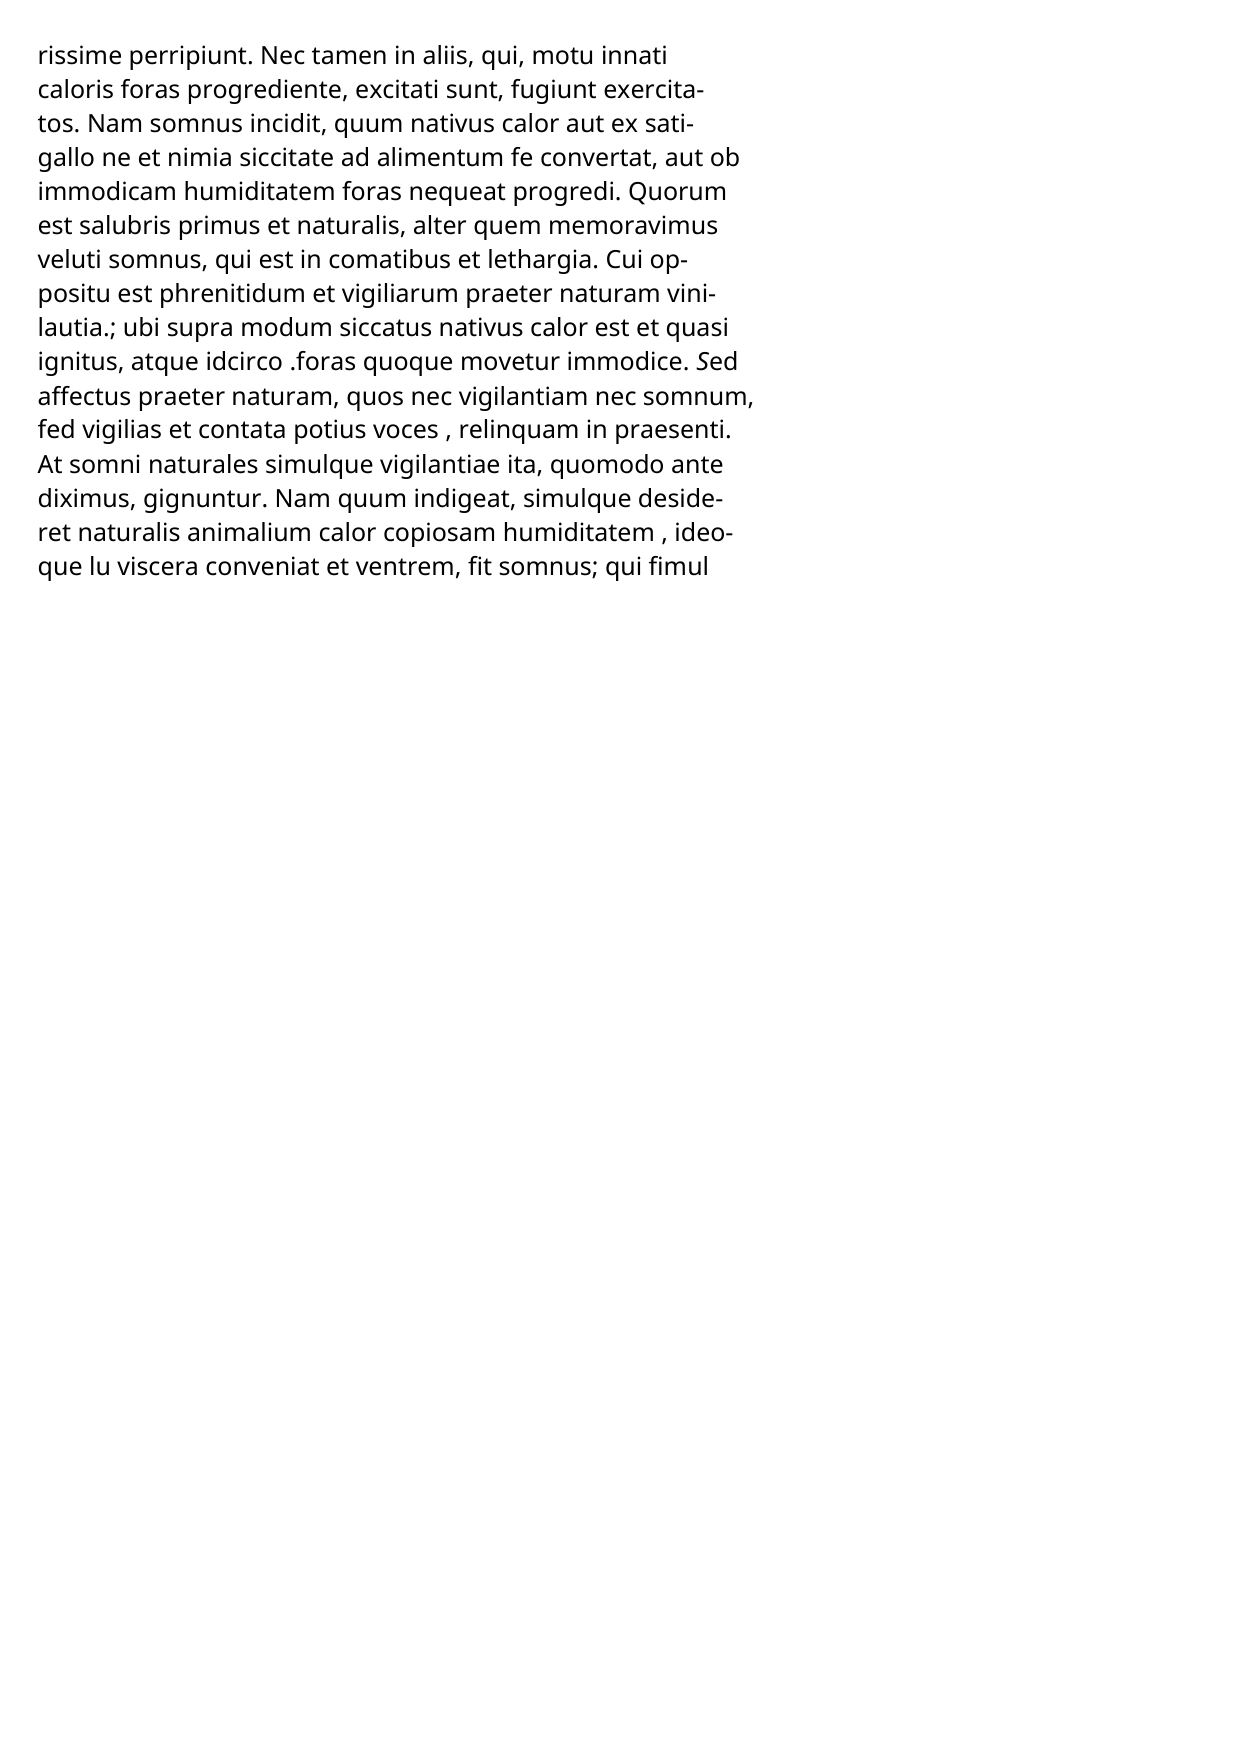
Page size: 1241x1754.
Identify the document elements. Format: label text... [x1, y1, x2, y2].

text rissime perripiunt. Nec tamen in aliis, qui, motu innati caloris foras progrediente, excitati sunt, fugiunt exercita- tos. Nam somnus incidit, quum nativus calor aut ex sati- gallo ne et nimia siccitate ad alimentum fe convertat, aut ob immodicam humiditatem foras nequeat progredi. Quorum est salubris primus et naturalis, alter quem memoravimus veluti somnus, qui est in comatibus et lethargia. Cui op- positu est phrenitidum et vigiliarum praeter naturam vini- lautia.; ubi supra modum siccatus nativus calor est et quasi ignitus, atque idcirco .foras quoque movetur immodice. Sed affectus praeter naturam, quos nec vigilantiam nec somnum, fed vigilias et contata potius voces , relinquam in praesenti. At somni naturales simulque vigilantiae ita, quomodo ante diximus, gignuntur. Nam quum indigeat, simulque deside- ret naturalis animalium calor copiosam humiditatem , ideo- que lu viscera conveniat et ventrem, fit somnus; qui fimul [37, 37, 1203, 582]
